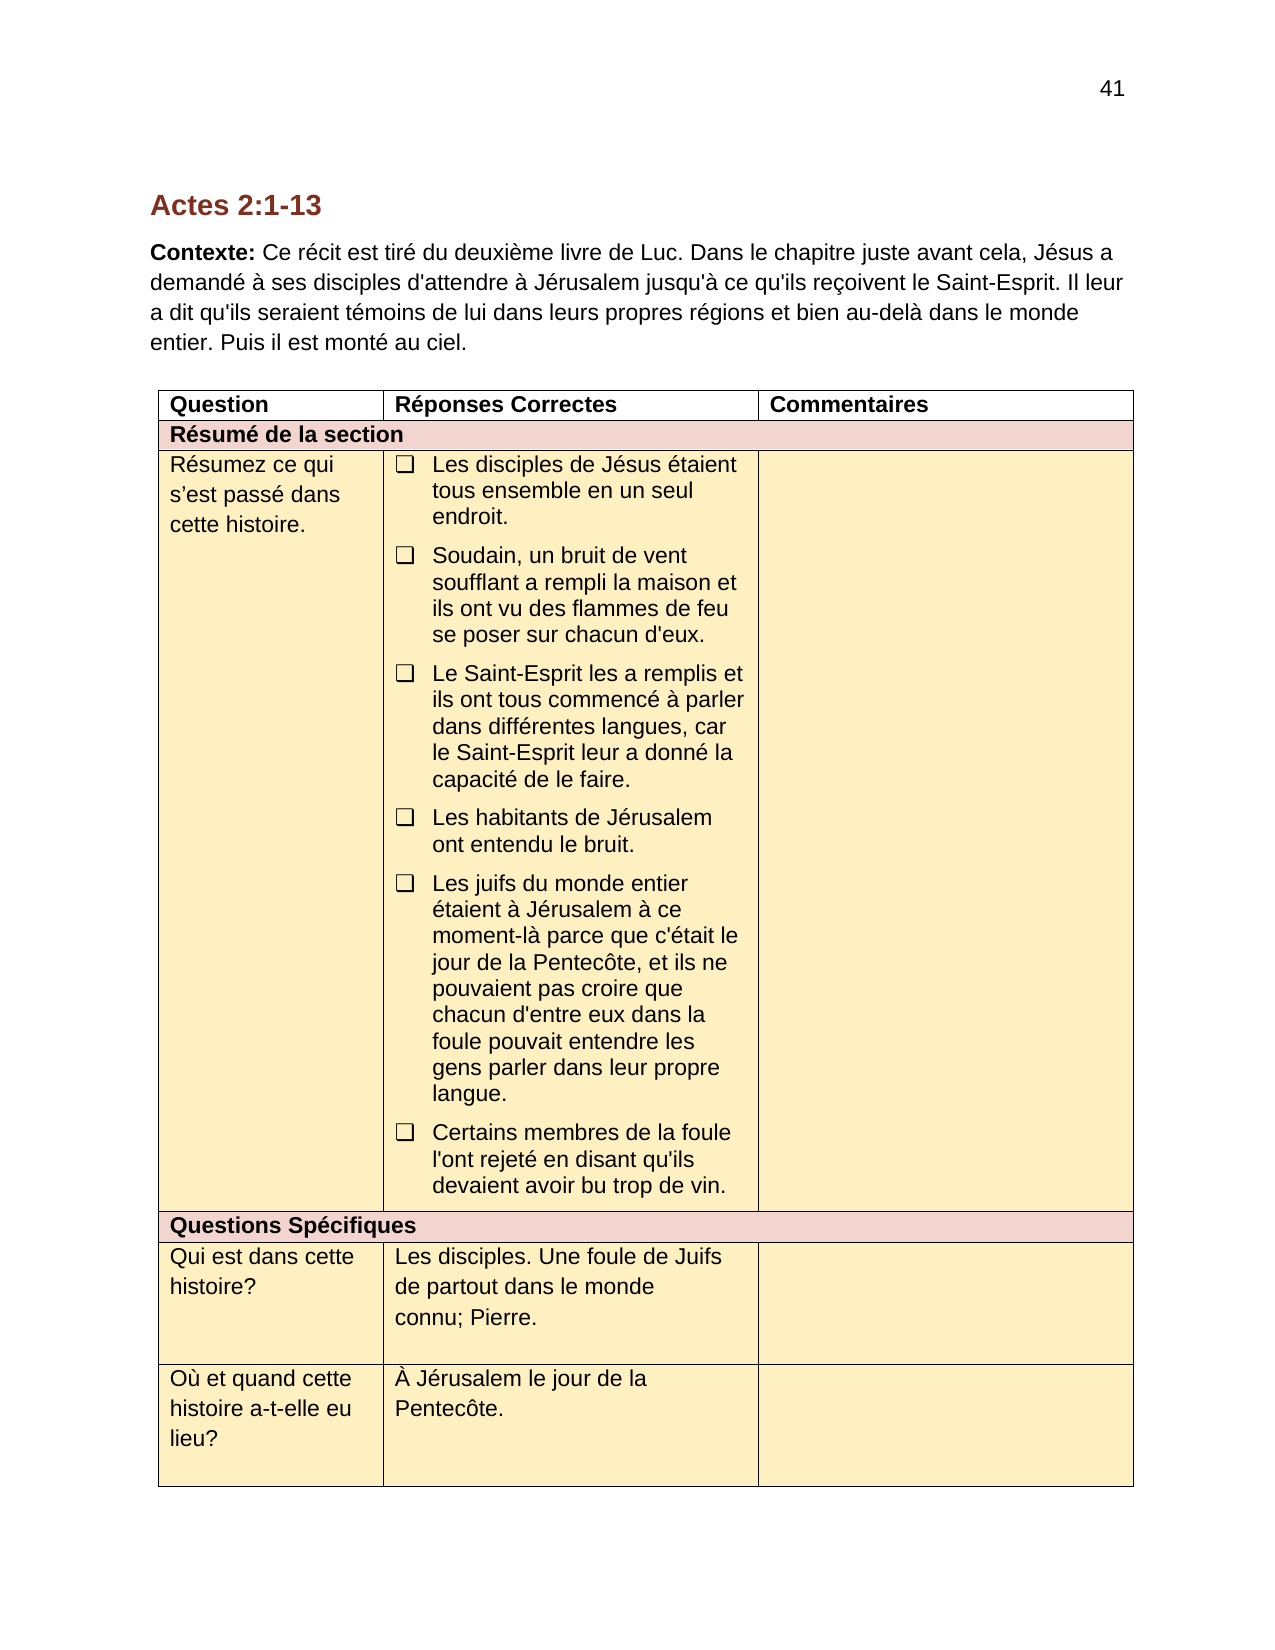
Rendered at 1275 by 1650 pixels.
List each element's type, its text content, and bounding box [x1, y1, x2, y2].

table_cell Résumé de la section [159, 421, 1133, 449]
table_header Commentaires [759, 391, 1133, 419]
table_cell Les disciples de Jésus étaient tous ensemble en un seul endroit. Soudain, un bruit de vent soufflant a rempli la maison et ils ont vu des flammes de feu se poser sur chacun d'eux. Le Saint-Esprit les a remplis et ils ont tous commencé à parler dans différentes langues, car le Saint-Esprit leur a donné la capacité de le faire. Les habitants de Jérusalem ont entendu le bruit. Les juifs du monde entier étaient à Jérusalem à ce moment-là parce que c'était le jour de la Pentecôte, et ils ne pouvaient pas croire que chacun d'entre eux dans la foule pouvait entendre les gens parler dans leur propre langue. Certains membres de la foule l'ont rejeté en disant qu'ils devaient avoir bu trop de vin. [384, 451, 758, 1211]
table_cell Qui est dans cette histoire? [159, 1243, 383, 1364]
table_cell À Jérusalem le jour de la Pentecôte. [384, 1365, 758, 1486]
subtitle Actes 2:1-13 [150, 187, 1125, 221]
table_cell Résumez ce qui s’est passé dans cette histoire. [159, 451, 383, 1211]
table_cell Questions Spécifiques [159, 1212, 1133, 1242]
table_cell Les disciples. Une foule de Juifs de partout dans le monde connu; Pierre. [384, 1243, 758, 1364]
table_cell [759, 1365, 1133, 1486]
table_cell [759, 451, 1133, 1211]
table_cell [759, 1243, 1133, 1364]
table_cell Où et quand cette histoire a-t-elle eu lieu? [159, 1365, 383, 1486]
table_header Question [159, 391, 383, 419]
table_header Réponses Correctes [384, 391, 758, 419]
text Contexte: Ce récit est tiré du deuxième livre de Luc. Dans le chapitre juste avant cela, Jésus a demandé à ses disciples d'attendre à Jérusalem jusqu'à ce qu'ils reçoivent le Saint-Esprit. Il leur a dit qu'ils seraient témoins de lui dans leurs propres régions et bien au-delà dans le monde entier. Puis il est monté au ciel. [150, 238, 1125, 356]
